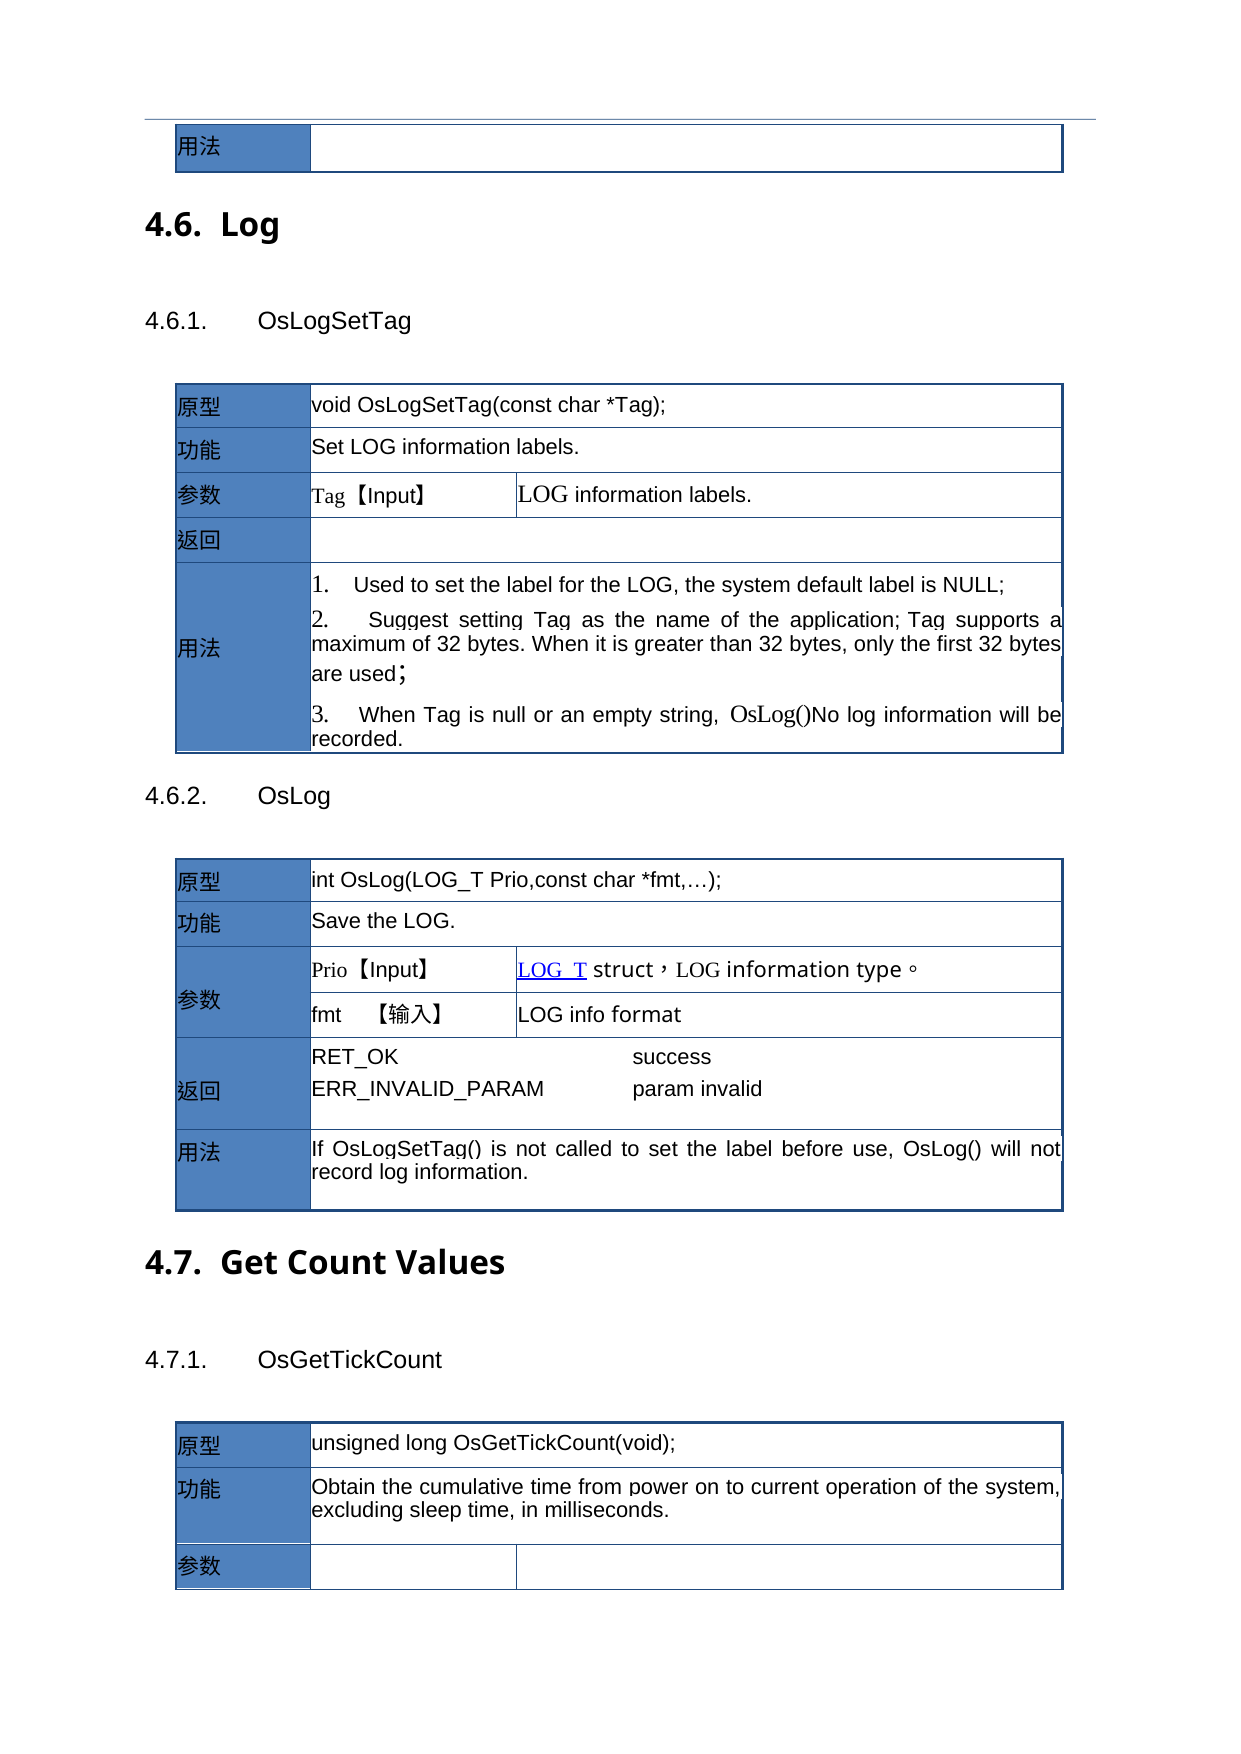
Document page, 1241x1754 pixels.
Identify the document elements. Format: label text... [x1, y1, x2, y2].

table_cell 返回 [177, 1038, 310, 1129]
subtitle Get Count Values [145, 1239, 1096, 1284]
table_cell 参数 [177, 473, 310, 517]
table_cell 用法 [177, 125, 310, 171]
table_cell [311, 518, 1061, 562]
table_cell Prio【Input】 [311, 947, 516, 991]
subtitle Log [145, 201, 1096, 246]
table_cell success param invalid [631, 1038, 1061, 1129]
table_cell LOG information labels. [517, 473, 1061, 517]
table_cell 功能 [177, 902, 310, 946]
subtitle OsLog [145, 781, 1096, 810]
table_cell Obtain the cumulative time from power on to current operation of the system, excluding sleep time, in milliseconds. [311, 1499, 1061, 1543]
table_cell LOG_T struct，LOG information type。 [517, 947, 1061, 991]
table_cell 1. Used to set the label for the LOG, the system default label is NULL; 2. Suggest setting Tag as the name of the application; Tag supports a maximum of 32 bytes. When it is greater than 32 bytes, only the first 32 bytes are used； 3. When Tag is null or an empty string, OsLog()No log information will be recorded. [311, 563, 1061, 630]
table_cell fmt 【输入】 [311, 993, 516, 1037]
table_header 原型 [177, 860, 310, 901]
table_cell [517, 1545, 1061, 1588]
table_cell [311, 125, 1061, 171]
table_cell RET_OK ERR_INVALID_PARAM [311, 1038, 631, 1129]
table_header int OsLog(LOG_T Prio,const char *fmt,…); [311, 860, 1061, 901]
table_header unsigned long OsGetTickCount(void); [311, 1424, 1061, 1466]
table_cell Tag【Input】 [311, 473, 516, 517]
table_header 原型 [177, 1424, 310, 1466]
table_cell 1. Used to set the label for the LOG, the system default label is NULL; 2. Suggest setting Tag as the name of the application; Tag supports a maximum of 32 bytes. When it is greater than 32 bytes, only the first 32 bytes are used； 3. When Tag is null or an empty string, OsLog()No log information will be recorded. [311, 656, 1061, 751]
table_cell 功能 [177, 1468, 310, 1543]
table_cell LOG info format [517, 993, 1061, 1037]
table_cell 用法 [177, 1130, 310, 1209]
table_header 原型 [177, 385, 310, 427]
table_cell Save the LOG. [311, 902, 1061, 946]
table_cell 参数 [177, 1545, 310, 1588]
table_cell 参数 [177, 947, 310, 1037]
table_cell 返回 [177, 518, 310, 562]
table_cell 功能 [177, 428, 310, 472]
table_header void OsLogSetTag(const char *Tag); [311, 385, 1061, 427]
table_cell 用法 [177, 563, 310, 751]
subtitle OsLogSetTag [145, 306, 1096, 335]
table_cell [311, 1545, 516, 1588]
subtitle OsGetTickCount [145, 1344, 1096, 1373]
table_cell Set LOG information labels. [311, 428, 1061, 472]
table_cell If OsLogSetTag() is not called to set the label before use, OsLog() will not record log information. [311, 1161, 1061, 1209]
